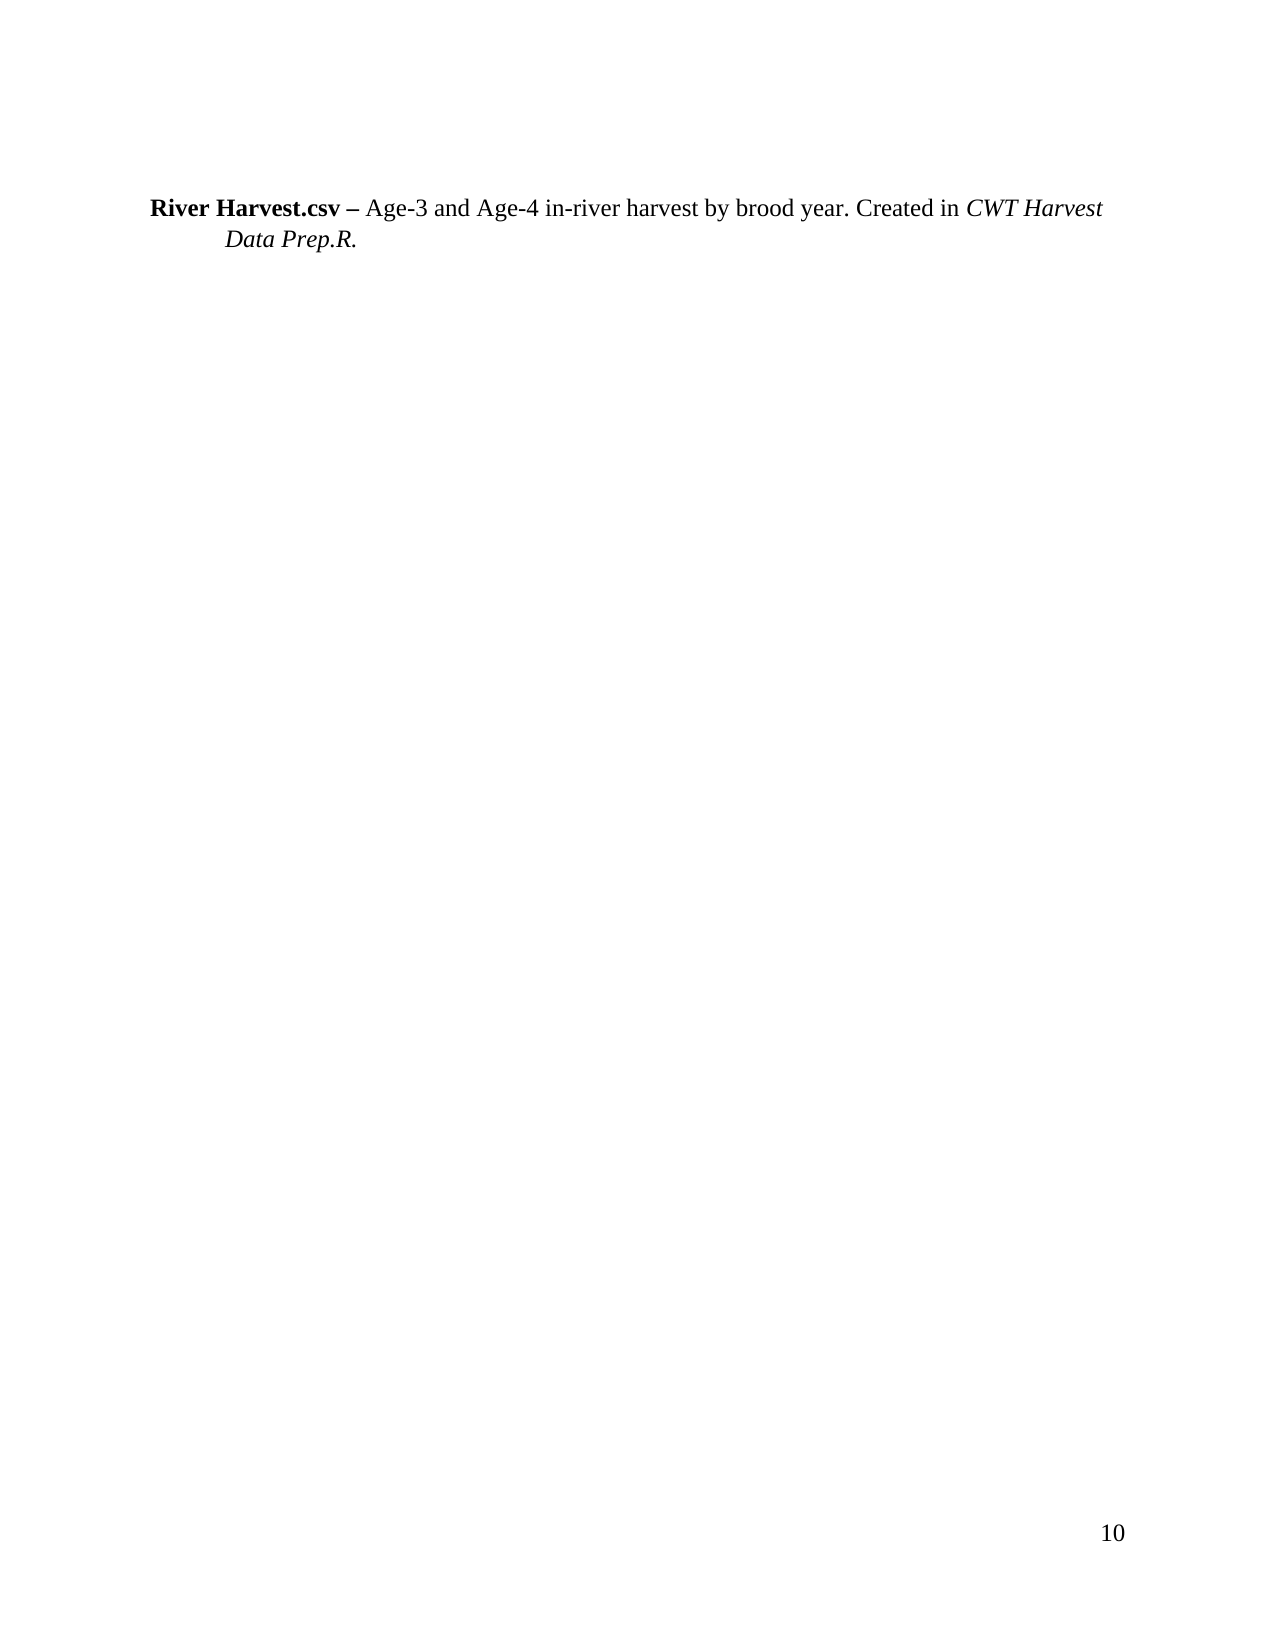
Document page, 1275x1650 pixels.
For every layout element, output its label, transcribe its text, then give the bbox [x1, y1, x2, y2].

text River Harvest.csv – Age-3 and Age-4 in-river harvest by brood year. Created in CWT Harvest Data Prep.R. [150, 193, 1125, 253]
